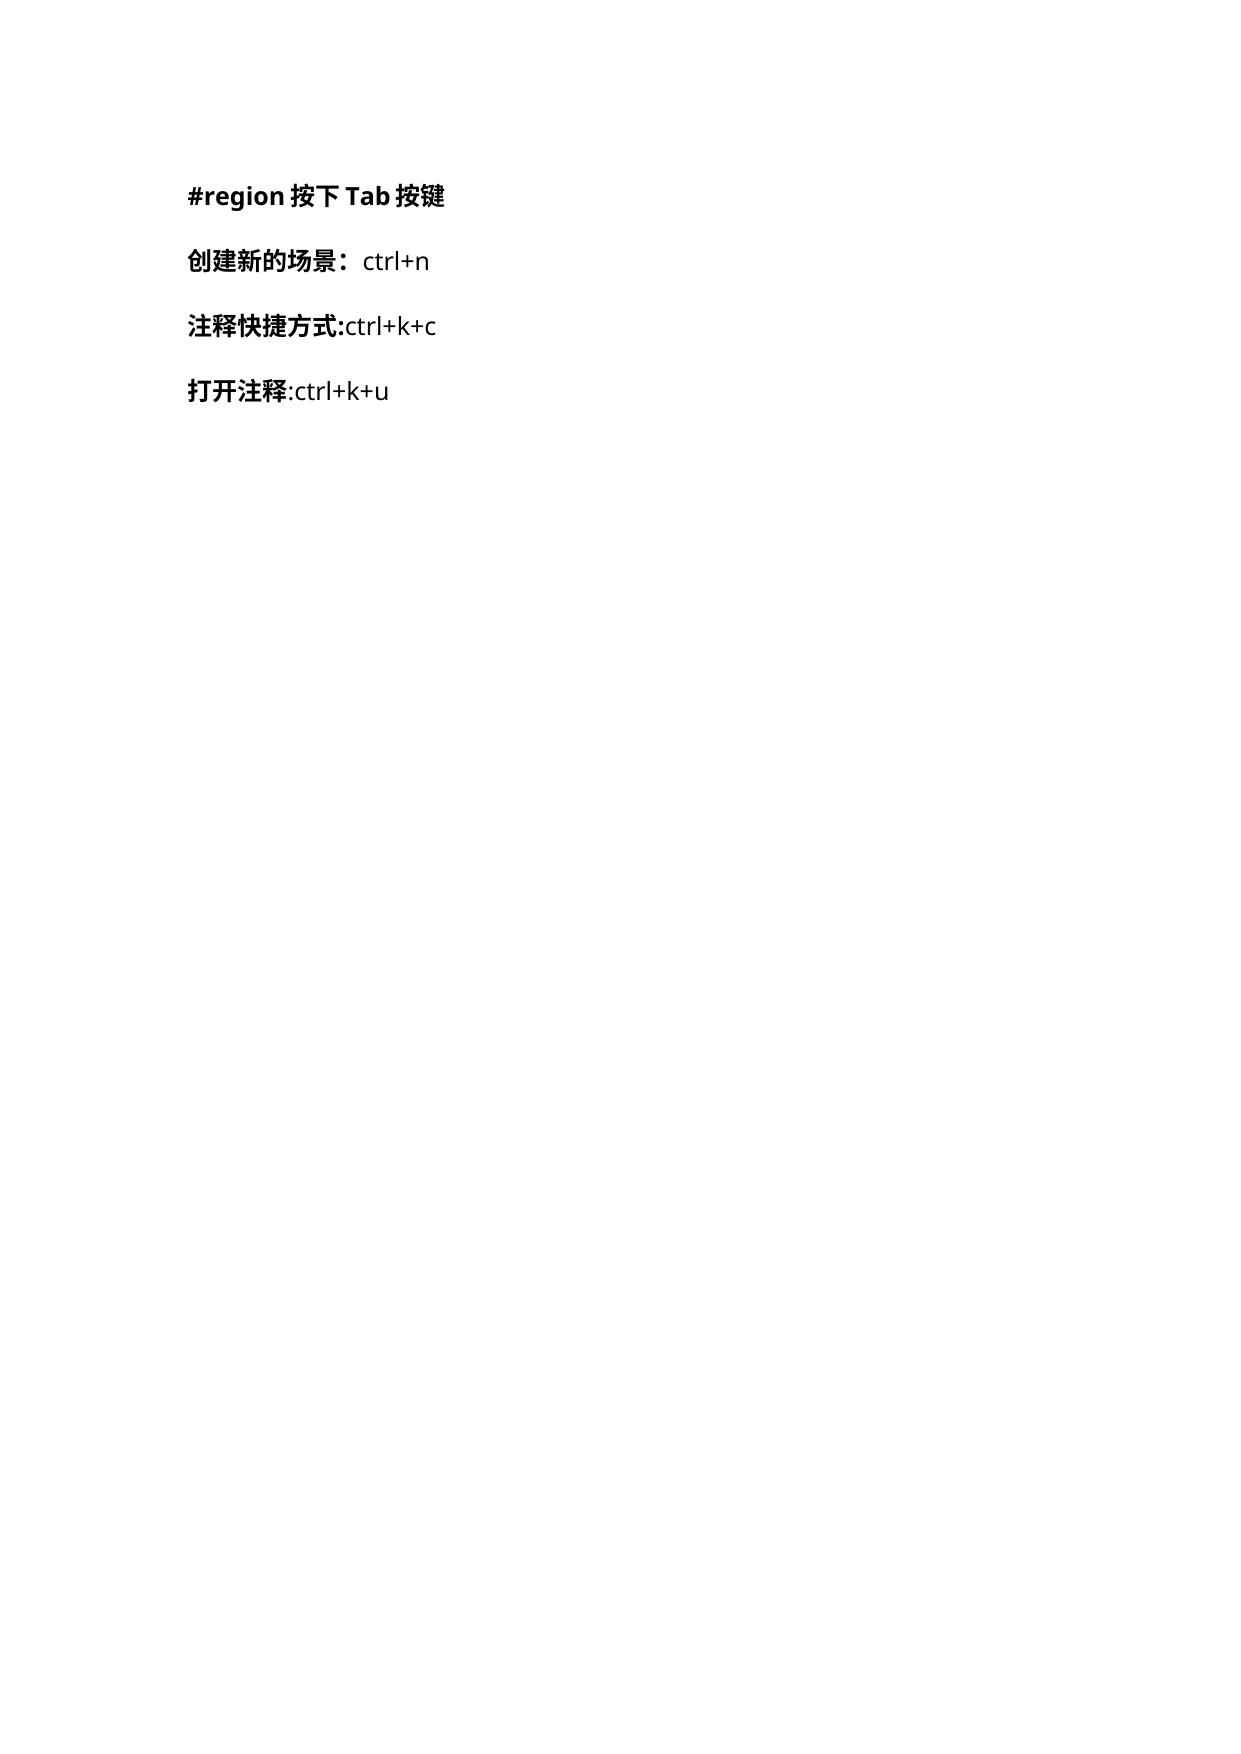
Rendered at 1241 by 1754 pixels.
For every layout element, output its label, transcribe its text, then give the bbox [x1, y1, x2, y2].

text #region按下Tab按键 [187, 162, 1053, 227]
text 注释快捷方式:ctrl+k+c 打开注释:ctrl+k+u [187, 292, 1053, 422]
text 创建新的场景：ctrl+n [187, 227, 1053, 292]
